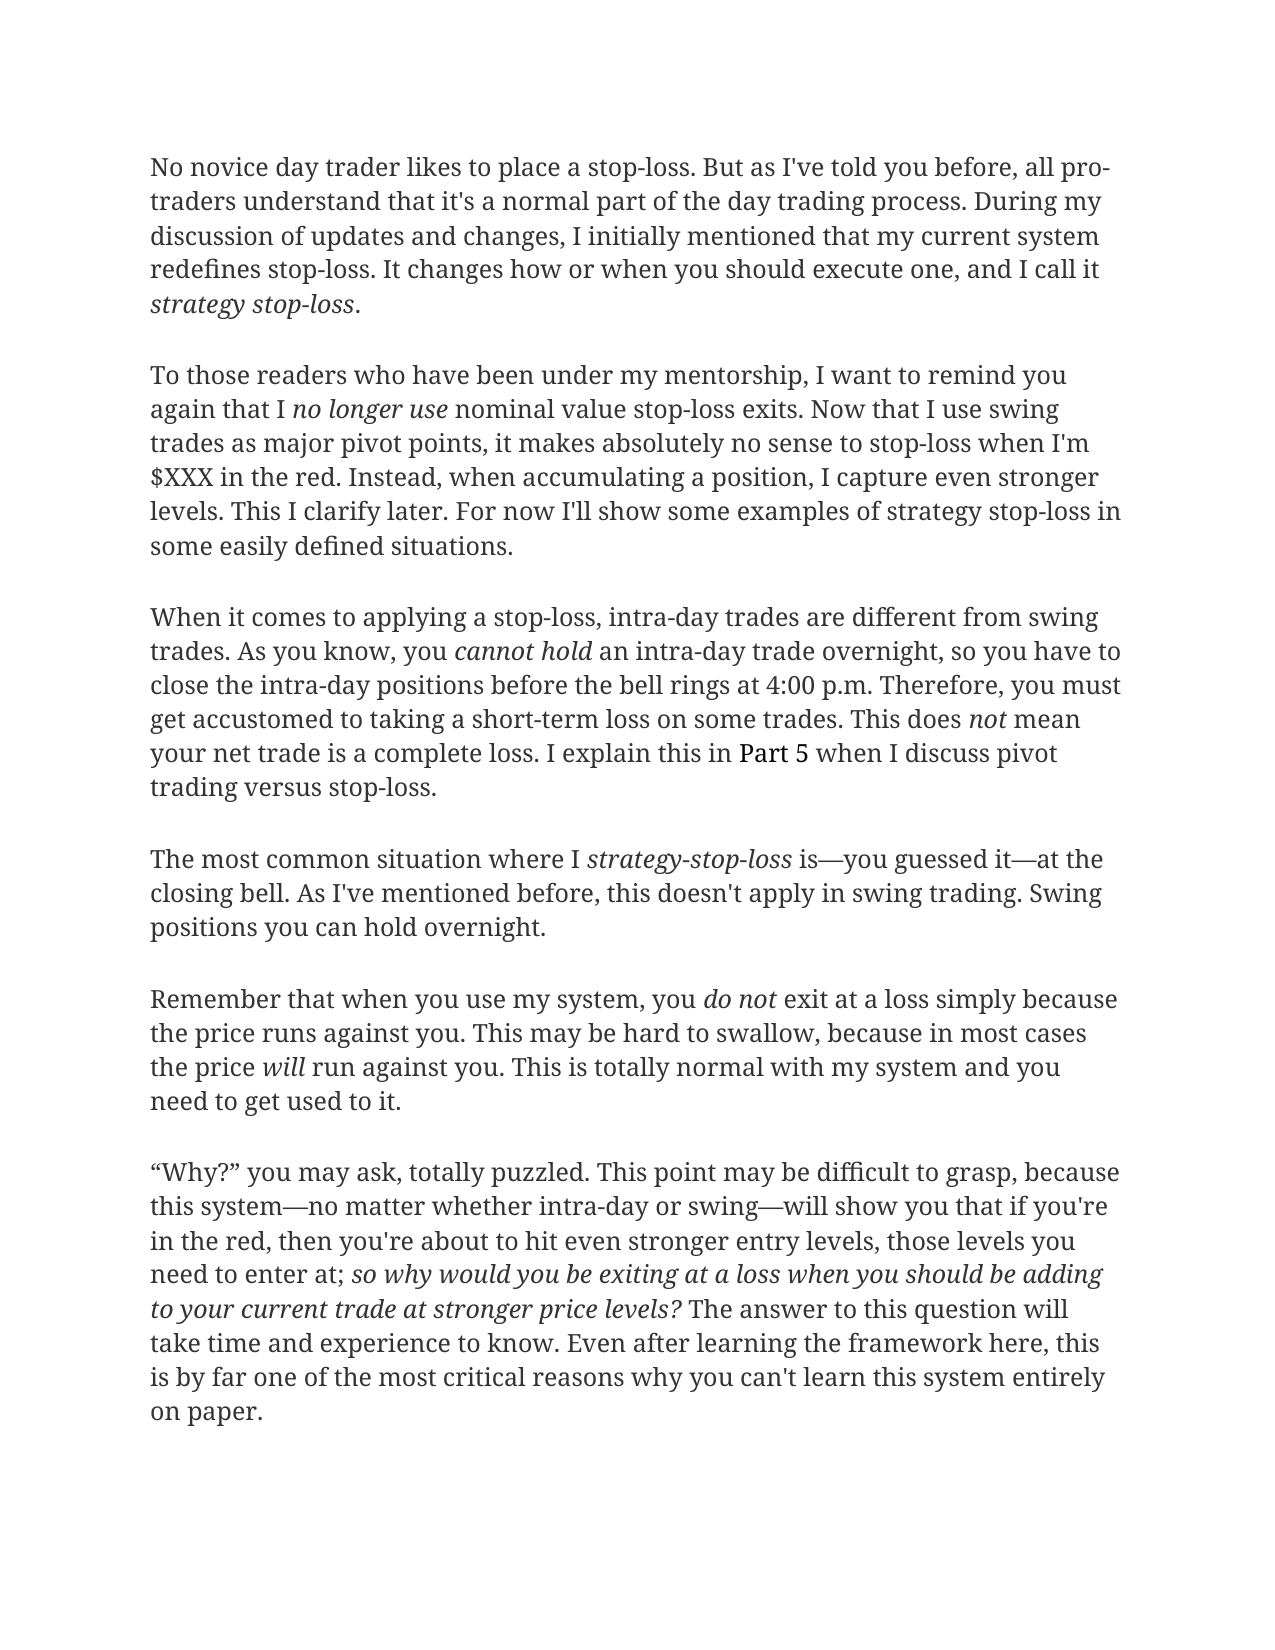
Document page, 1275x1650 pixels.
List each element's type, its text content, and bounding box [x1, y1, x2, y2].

text “Why?” you may ask, totally puzzled. This point may be difficult to grasp, because this system—no matter whether intra-day or swing—will show you that if you're in the red, then you're about to hit even stronger entry levels, those levels you need to enter at; so why would you be exiting at a loss when you should be adding to your current trade at stronger price levels? The answer to this question will take time and experience to know. Even after learning the framework here, this is by far one of the most critical reasons why you can't learn this system entirely on paper. [150, 1155, 1125, 1427]
text When it comes to applying a stop-loss, intra-day trades are different from swing trades. As you know, you cannot hold an intra-day trade overnight, so you have to close the intra-day positions before the bell rings at 4:00 p.m. Therefore, you must get accustomed to taking a short-term loss on some trades. This does not mean your net trade is a complete loss. I explain this in Part 5 when I discuss pivot trading versus stop-loss. [437, 600, 1125, 804]
text No novice day trader likes to place a stop-loss. But as I've told you before, all pro-traders understand that it's a normal part of the day trading process. During my discussion of updates and changes, I initially mentioned that my current system redefines stop-loss. It changes how or when you should execute one, and I call it strategy stop-loss. [361, 150, 1125, 320]
text The most common situation where I strategy-stop-loss is—you guessed it—at the closing bell. As I've mentioned before, this doesn't apply in swing trading. Swing positions you can hold overnight. [547, 842, 1125, 944]
text Remember that when you use my system, you do not exit at a loss simply because the price runs against you. This may be hard to swallow, because in most cases the price will run against you. This is totally normal with my system and you need to get used to it. [150, 981, 1125, 1117]
text To those readers who have been under my mentorship, I want to remind you again that I no longer use nominal value stop-loss exits. Now that I use swing trades as major pivot points, it makes absolutely no sense to stop-loss when I'm $XXX in the red. Instead, when accumulating a position, I capture even stronger levels. This I clarify later. For now I'll show some examples of strategy stop-loss in some easily defined situations. [514, 358, 1125, 562]
